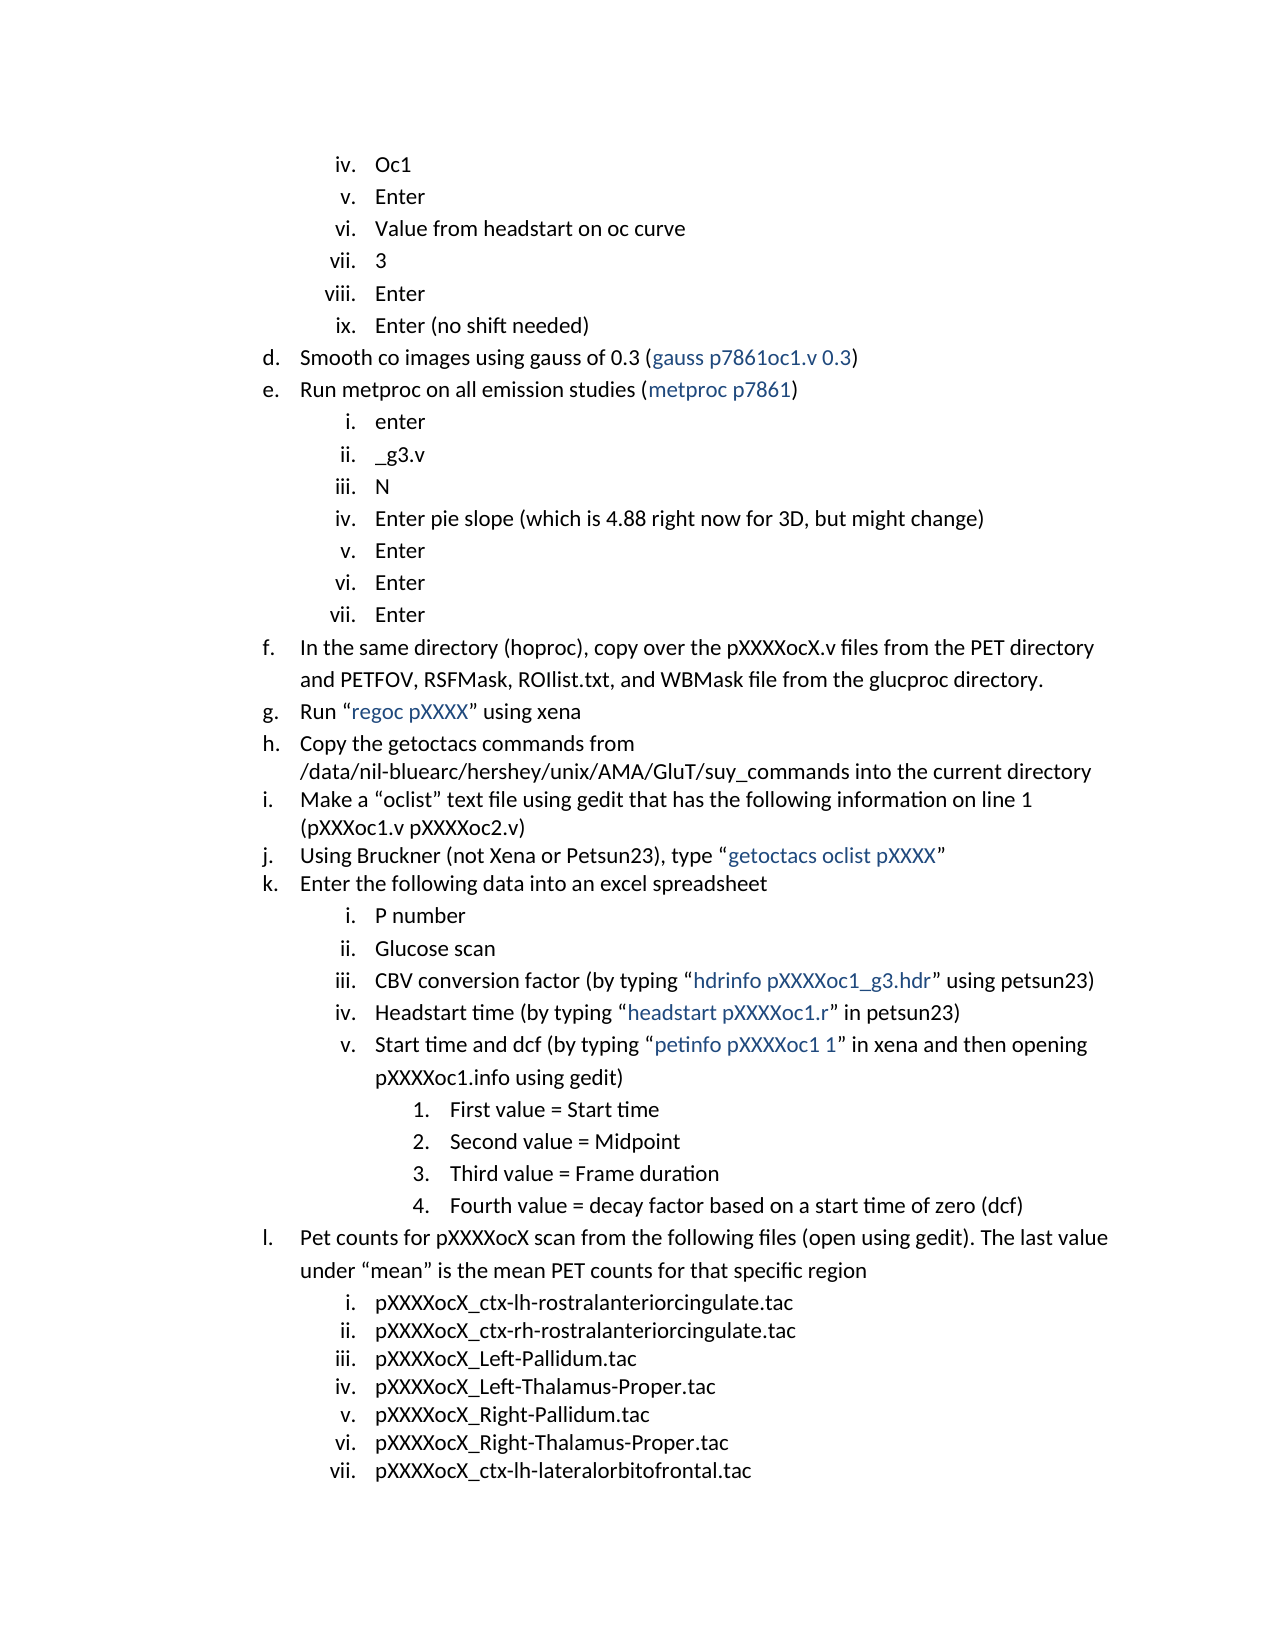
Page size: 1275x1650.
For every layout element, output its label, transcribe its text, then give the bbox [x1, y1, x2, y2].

list First value = Start time [412, 1095, 1125, 1123]
list Second value = Midpoint [412, 1127, 1125, 1155]
list N [356, 472, 1125, 500]
list 3 [356, 247, 1125, 274]
list enter [356, 407, 1125, 436]
list Enter [356, 536, 1125, 564]
list Third value = Frame duration [412, 1159, 1125, 1187]
list Enter [356, 601, 1125, 629]
list Enter [356, 568, 1125, 596]
list Enter the following data into an excel spreadsheet [262, 869, 1125, 897]
list Enter [356, 279, 1125, 307]
list Run “regoc pXXXX” using xena [262, 697, 1125, 725]
list CBV conversion factor (by typing “hdrinfo pXXXXoc1_g3.hdr” using petsun23) [356, 966, 1125, 994]
list Glucose scan [356, 934, 1125, 962]
list pXXXXocX_Right-Thalamus-Proper.tac [356, 1428, 1125, 1456]
list Fourth value = decay factor based on a start time of zero (dcf) [412, 1191, 1125, 1219]
list Make a “oclist” text file using gedit that has the following information on line 1 (pXXXoc1.v pXXXXoc2.v) [262, 785, 1125, 841]
list Smooth co images using gauss of 0.3 (gauss p7861oc1.v 0.3) [262, 343, 1125, 371]
list pXXXXocX_ctx-lh-rostralanteriorcingulate.tac [356, 1288, 1125, 1316]
list P number [356, 902, 1125, 930]
list Enter pie slope (which is 4.88 right now for 3D, but might change) [356, 504, 1125, 532]
list pXXXXocX_Left-Pallidum.tac [356, 1344, 1125, 1372]
list pXXXXocX_Right-Pallidum.tac [356, 1400, 1125, 1428]
list Pet counts for pXXXXocX scan from the following files (open using gedit). The last value under “mean” is the mean PET counts for that specific region [262, 1223, 1125, 1284]
list Enter [356, 182, 1125, 210]
list Oc1 [356, 150, 1125, 178]
list pXXXXocX_ctx-rh-rostralanteriorcingulate.tac [356, 1316, 1125, 1344]
list Headstart time (by typing “headstart pXXXXoc1.r” in petsun23) [356, 998, 1125, 1026]
list Enter (no shift needed) [356, 311, 1125, 339]
list Value from headstart on oc curve [356, 214, 1125, 242]
list Run metproc on all emission studies (metproc p7861) [262, 375, 1125, 403]
list pXXXXocX_ctx-lh-lateralorbitofrontal.tac [356, 1456, 1125, 1484]
list In the same directory (hoproc), copy over the pXXXXocX.v files from the PET directory and PETFOV, RSFMask, ROIlist.txt, and WBMask file from the glucproc directory. [262, 633, 1125, 693]
list _g3.v [356, 440, 1125, 468]
list Using Bruckner (not Xena or Petsun23), type “getoctacs oclist pXXXX” [262, 841, 1125, 869]
list Start time and dcf (by typing “petinfo pXXXXoc1 1” in xena and then opening pXXXXoc1.info using gedit) [356, 1030, 1125, 1091]
list Copy the getoctacs commands from /data/nil-bluearc/hershey/unix/AMA/GluT/suy_commands into the current directory [262, 729, 1125, 785]
list pXXXXocX_Left-Thalamus-Proper.tac [356, 1372, 1125, 1400]
